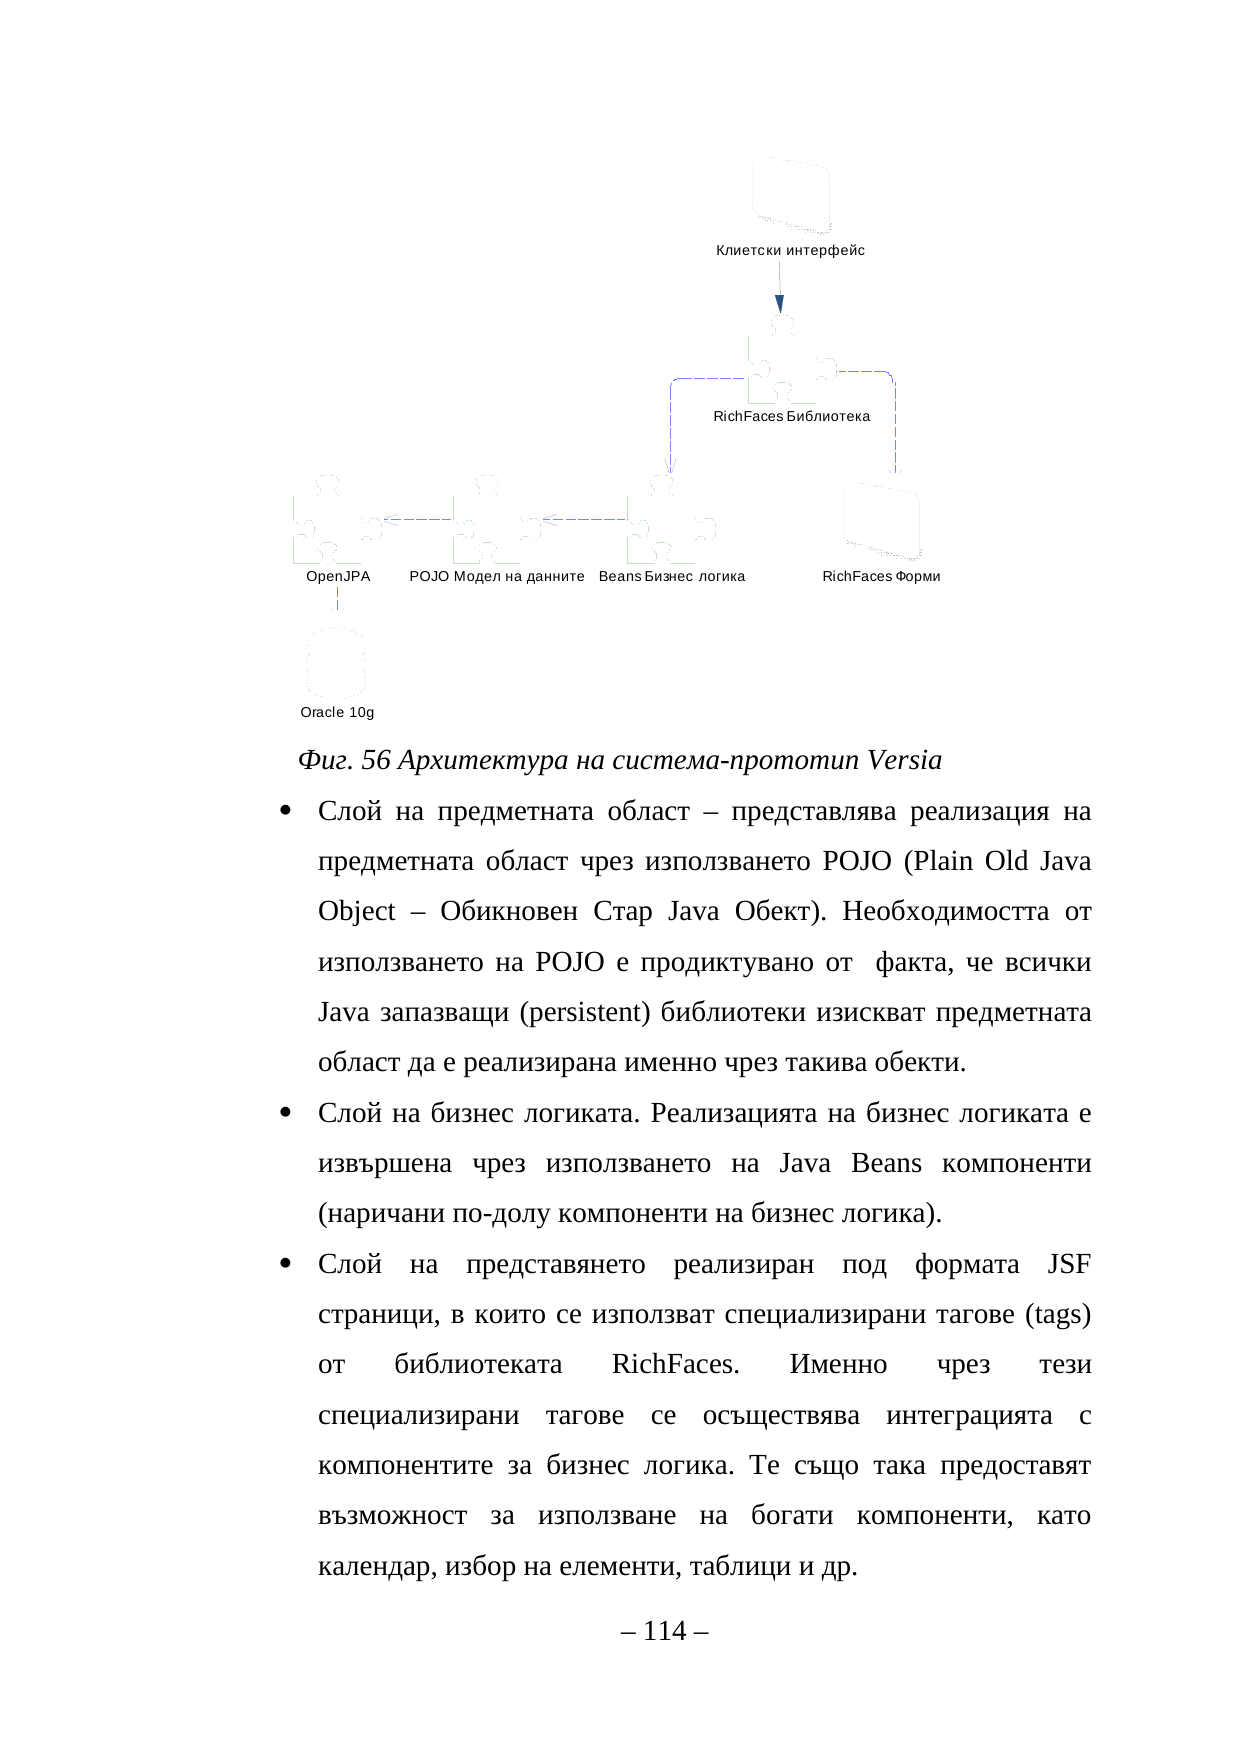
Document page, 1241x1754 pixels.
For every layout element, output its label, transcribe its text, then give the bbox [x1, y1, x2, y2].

list Слой на бизнес логиката. Реализацията на бизнес логиката е извършена чрез използването на Java Beans компоненти (наричани по-долу компоненти на бизнес логика). [280, 1095, 1093, 1229]
list Слой на представянето реализиран под формата JSF страници, в които се използват специализирани тагове (tags) от библиотеката RichFaces. Именно чрез тези специализирани тагове се осъществява интеграцията с компонентите за бизнес логика. Те също така предоставят възможност за използване на богати компоненти, като календар, избор на елементи, таблици и др. [280, 1246, 1093, 1581]
list Слой на предметната област – представлява реализация на предметната област чрез използването POJO (Plain Old Java Object – Обикновен Стар Java Обект). Необходимостта от използването на POJO е продиктувано от факта, че всички Java запазващи (persistent) библиотеки изискват предметната област да е реализирана именно чрез такива обекти. [280, 793, 1093, 1078]
text Фиг. Архитектура на система-прототип Versia [148, 742, 1093, 776]
